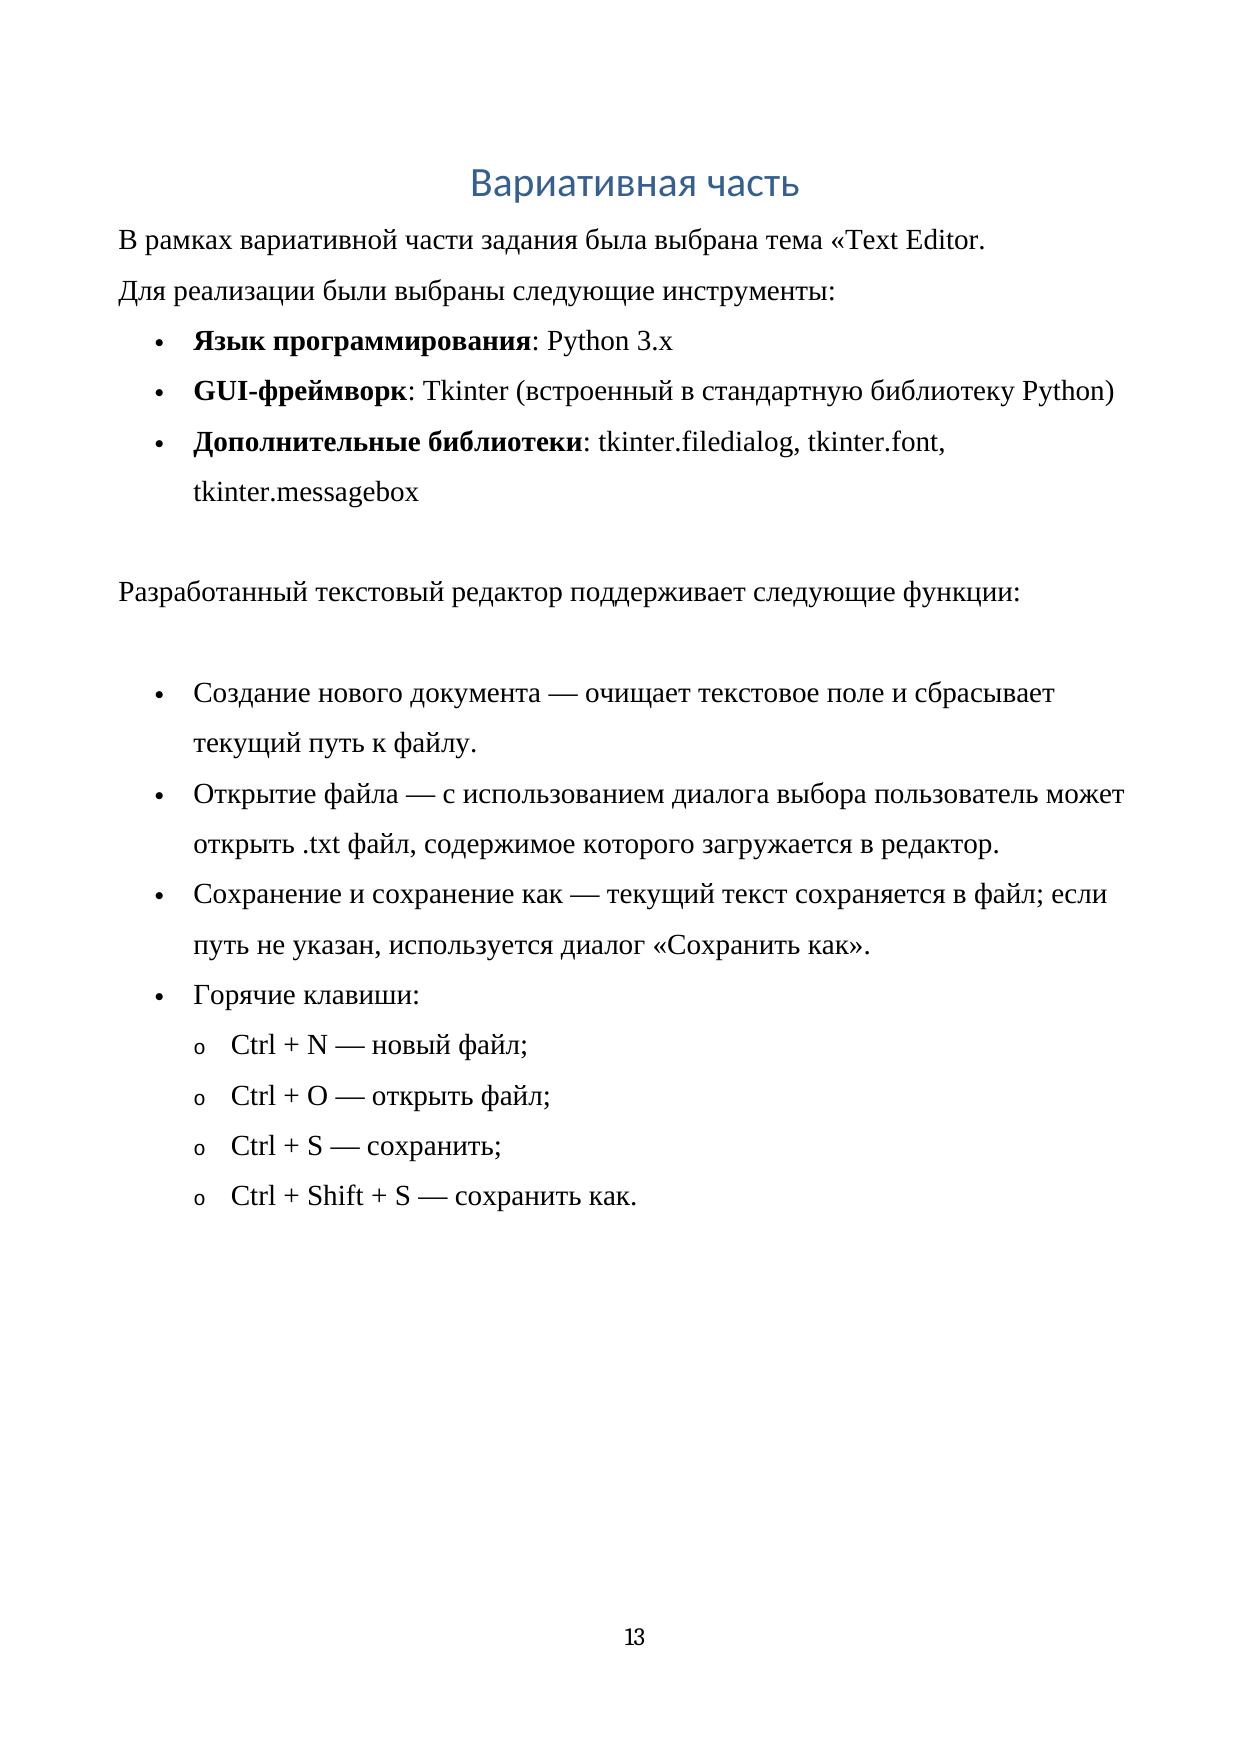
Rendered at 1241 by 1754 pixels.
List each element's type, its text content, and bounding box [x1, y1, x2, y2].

list Язык программирования: Python 3.x [156, 323, 1152, 357]
text Для реализации были выбраны следующие инструменты: [118, 273, 1152, 306]
list Горячие клавиши: [156, 977, 1152, 1011]
list Ctrl + O — открыть файл; [193, 1078, 1152, 1111]
text В рамках вариативной части задания была выбрана тема «Text Editor. [118, 222, 1152, 256]
list GUI-фреймворк: Tkinter (встроенный в стандартную библиотеку Python) [156, 373, 1152, 407]
subtitle Вариативная часть [118, 156, 1152, 206]
list Создание нового документа — очищает текстовое поле и сбрасывает текущий путь к файлу. [156, 675, 1152, 759]
list Ctrl + N — новый файл; [193, 1027, 1152, 1061]
list Ctrl + S — сохранить; [193, 1128, 1152, 1162]
list Сохранение и сохранение как — текущий текст сохраняется в файл; если путь не указан, используется диалог «Сохранить как». [156, 876, 1152, 960]
list Дополнительные библиотеки: tkinter.filedialog, tkinter.font, tkinter.messagebox [156, 424, 1152, 507]
list Открытие файла — с использованием диалога выбора пользователь может открыть .txt файл, содержимое которого загружается в редактор. [156, 776, 1152, 860]
list Ctrl + Shift + S — сохранить как. [193, 1178, 1152, 1212]
text Разработанный текстовый редактор поддерживает следующие функции: [118, 574, 1152, 608]
